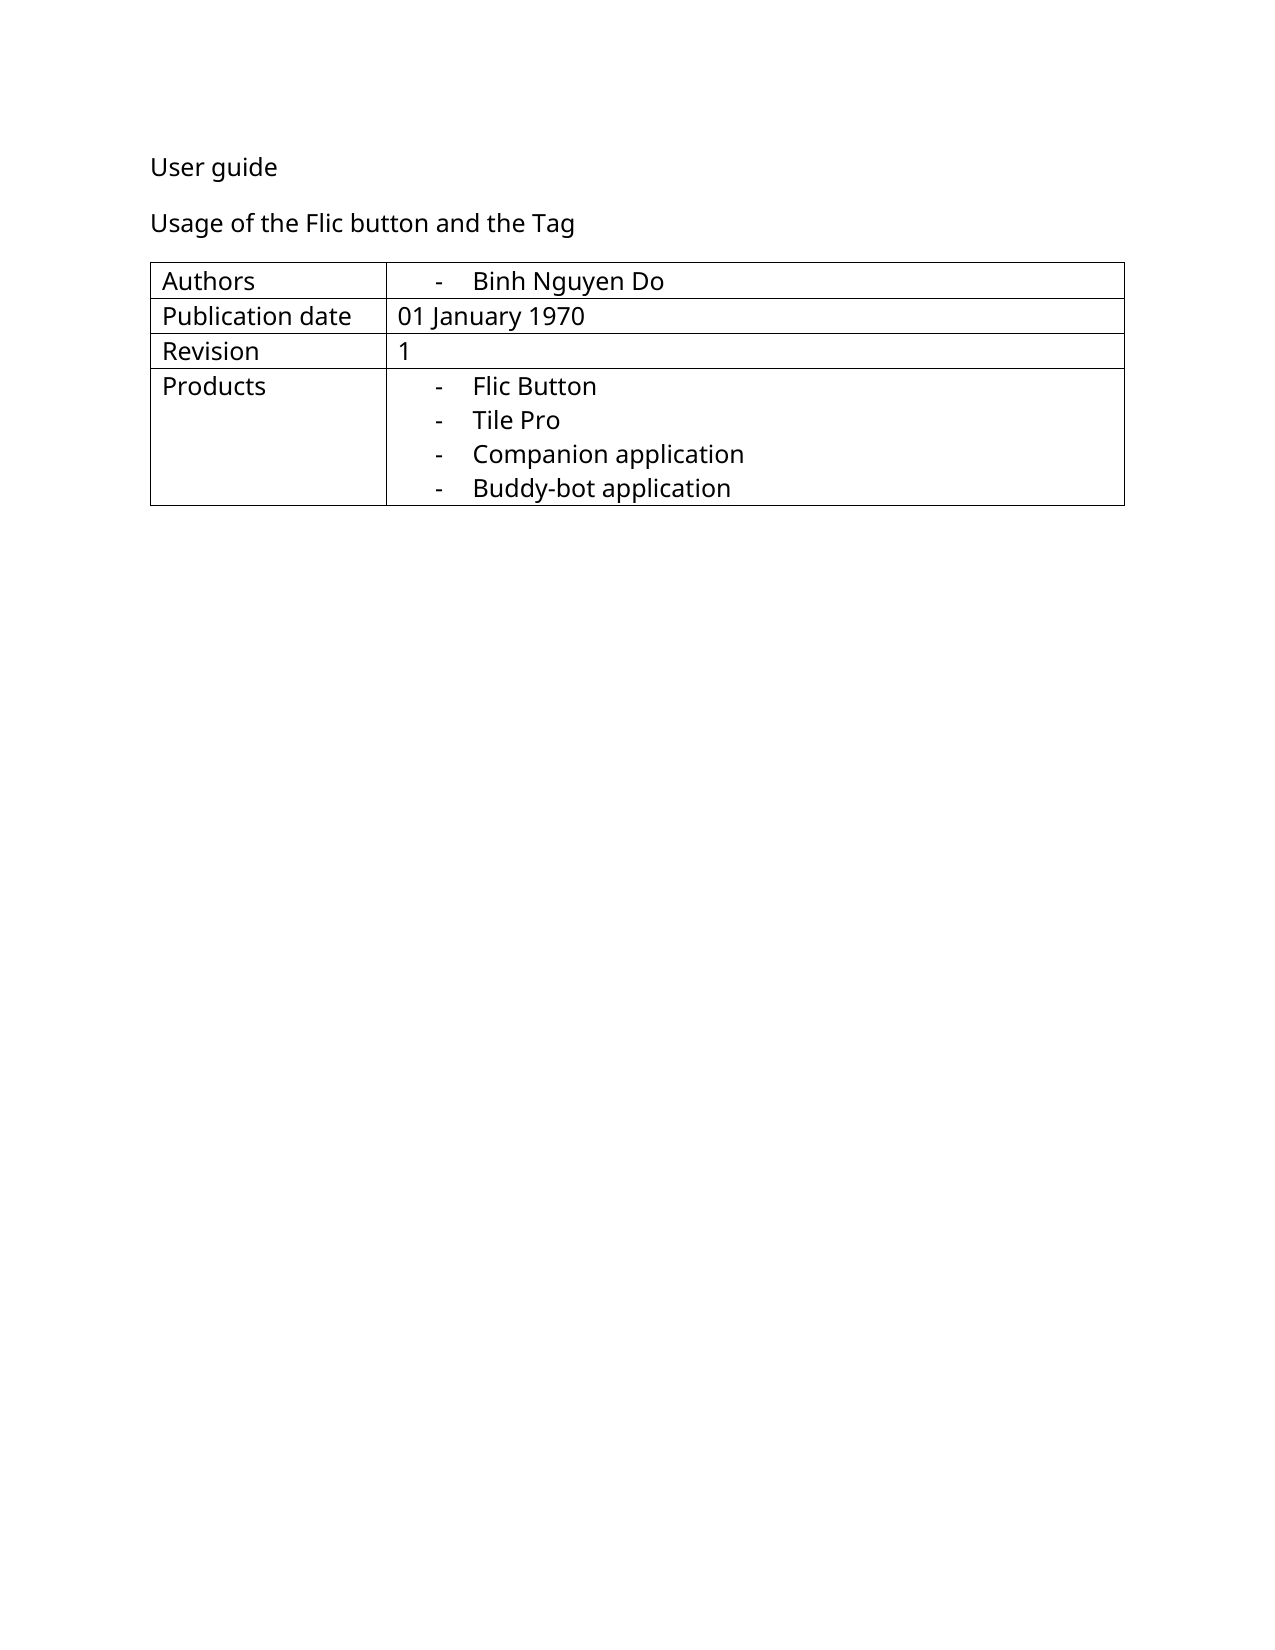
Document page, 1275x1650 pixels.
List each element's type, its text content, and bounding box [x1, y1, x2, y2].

table_cell 1 [387, 334, 1124, 368]
table_header Binh Nguyen Do [387, 263, 1124, 297]
table_cell Products [151, 369, 386, 505]
table_cell Flic Button Tile Pro Companion application Buddy-bot application [387, 369, 1124, 505]
text Usage of the Flic button and the Tag [150, 206, 1125, 240]
table_cell 01 January 1970 [387, 299, 1124, 332]
text User guide [150, 150, 1125, 184]
table_cell Revision [151, 334, 386, 368]
table_header Authors [151, 263, 386, 297]
table_cell Publication date [151, 299, 386, 332]
